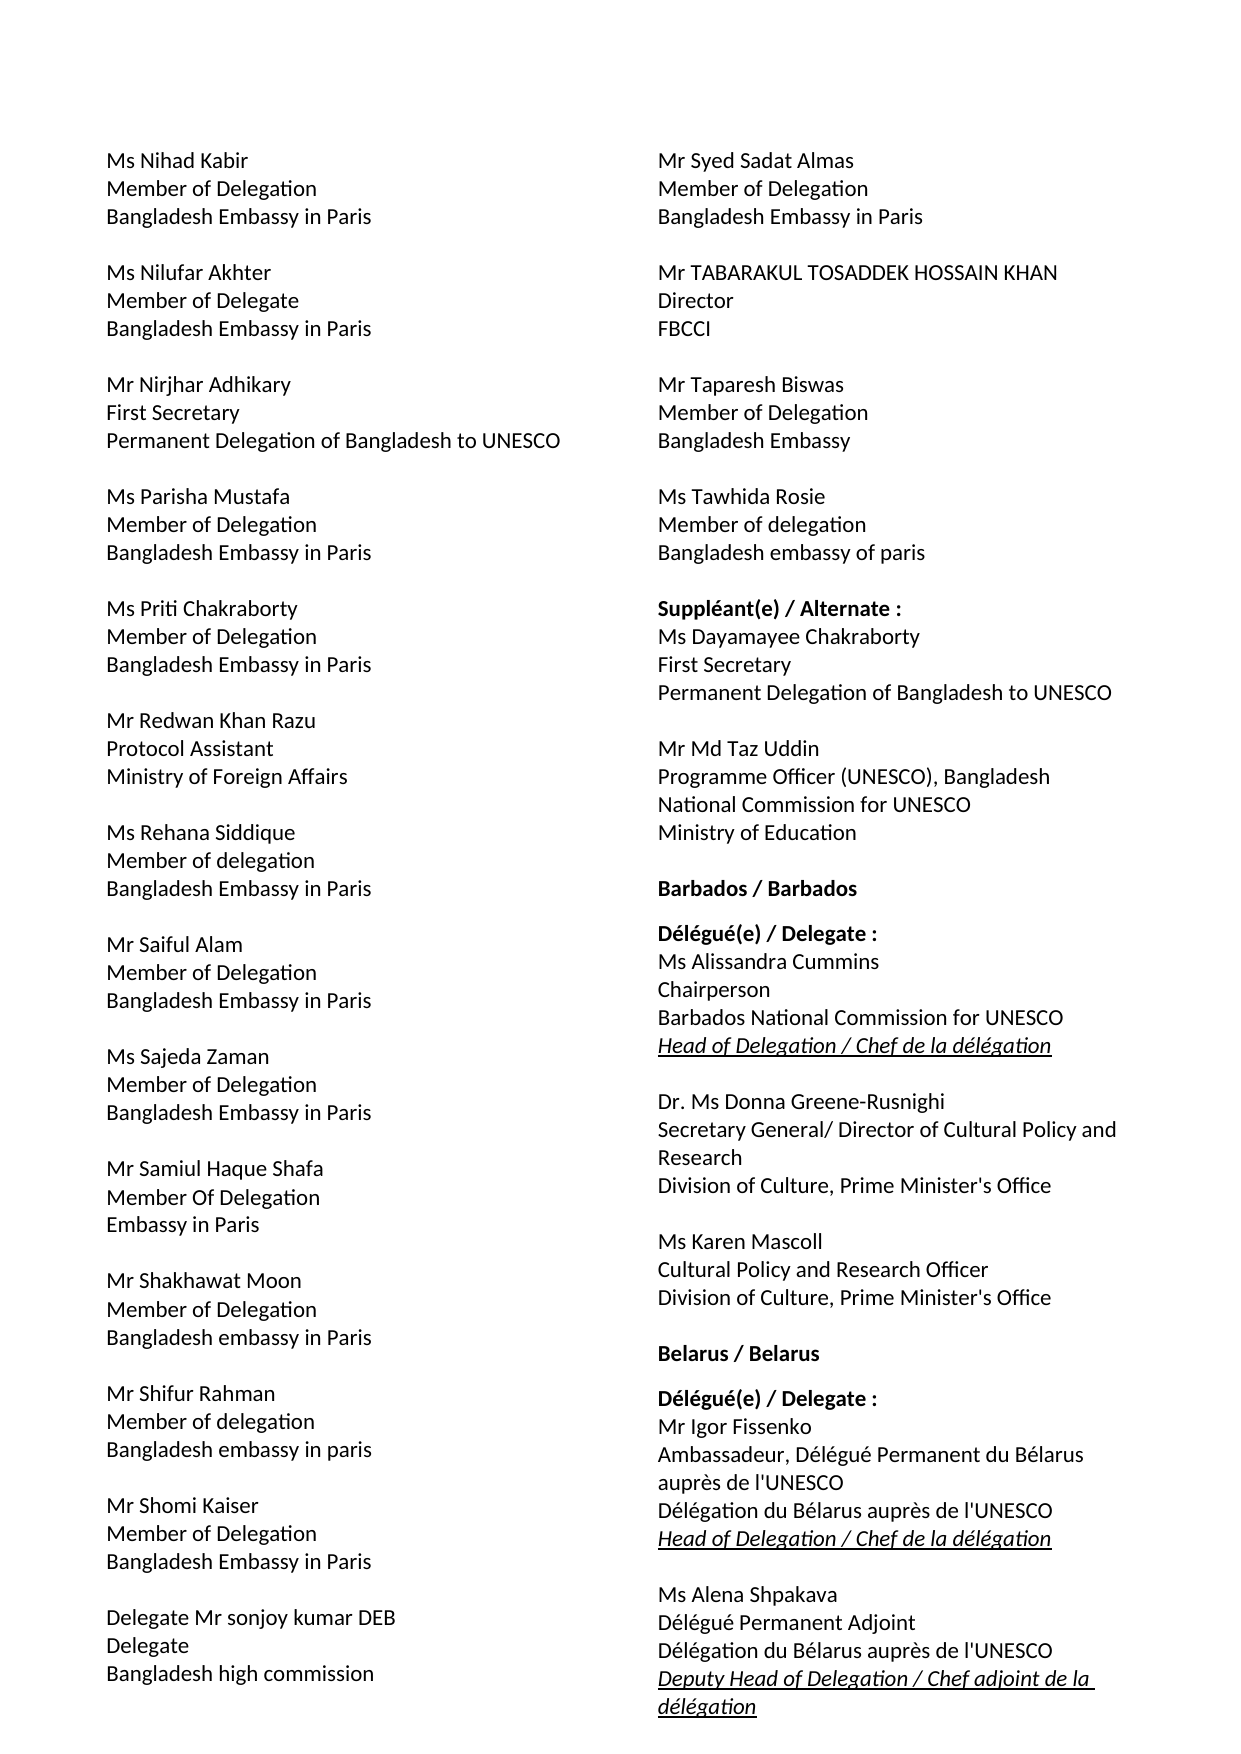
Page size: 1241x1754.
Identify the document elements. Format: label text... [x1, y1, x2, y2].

text Embassy in Paris [106, 1211, 583, 1239]
text Ms Nihad Kabir [106, 146, 583, 174]
text Director [658, 286, 1134, 314]
text Member of delegation [106, 846, 583, 874]
text Mr Syed Sadat Almas [658, 146, 1134, 174]
text Bangladesh Embassy in Paris [106, 650, 583, 678]
text First Secretary [106, 398, 583, 426]
text Bangladesh Embassy in Paris [106, 986, 583, 1014]
text Ministry of Foreign Affairs [106, 762, 583, 790]
text Barbados / Barbados [658, 874, 1134, 902]
text Bangladesh Embassy in Paris [106, 1098, 583, 1127]
text Ms Karen Mascoll [658, 1227, 1134, 1255]
text Mr Saiful Alam [106, 930, 583, 958]
text Suppléant(e) / Alternate : [658, 594, 1134, 622]
text Bangladesh Embassy in Paris [106, 314, 583, 342]
text Head of Delegation / Chef de la délégation [658, 1031, 1134, 1059]
text Délégué Permanent Adjoint [658, 1608, 1134, 1636]
text Bangladesh high commission [106, 1659, 583, 1687]
text Bangladesh Embassy in Paris [106, 874, 583, 902]
text Programme Officer (UNESCO), Bangladesh National Commission for UNESCO [658, 762, 1134, 818]
text Ambassadeur, Délégué Permanent du Bélarus auprès de l'UNESCO [658, 1440, 1134, 1496]
text Délégué(e) / Delegate : [658, 1384, 1134, 1412]
text Mr Nirjhar Adhikary [106, 370, 583, 398]
text Member of Delegation [658, 174, 1134, 202]
text Ms Priti Chakraborty [106, 594, 583, 622]
text Head of Delegation / Chef de la délégation [658, 1524, 1134, 1552]
text Mr Shifur Rahman [106, 1379, 583, 1407]
text Mr Igor Fissenko [658, 1412, 1134, 1440]
text Member of Delegation [106, 958, 583, 986]
text Délégation du Bélarus auprès de l'UNESCO [658, 1496, 1134, 1524]
text Belarus / Belarus [658, 1339, 1134, 1367]
text Mr Md Taz Uddin [658, 734, 1134, 762]
text Ms Alena Shpakava [658, 1580, 1134, 1608]
text Division of Culture, Prime Minister's Office [658, 1171, 1134, 1199]
text Chairperson [658, 975, 1134, 1003]
text Member of delegation [658, 510, 1134, 538]
text Division of Culture, Prime Minister's Office [658, 1283, 1134, 1311]
text Member Of Delegation [106, 1183, 583, 1211]
text Ms Parisha Mustafa [106, 482, 583, 510]
text Mr TABARAKUL TOSADDEK HOSSAIN KHAN [658, 258, 1134, 286]
text Bangladesh Embassy in Paris [106, 1547, 583, 1575]
text Member of Delegation [106, 1295, 583, 1323]
text Mr Taparesh Biswas [658, 370, 1134, 398]
text Ms Alissandra Cummins [658, 947, 1134, 975]
text Secretary General/ Director of Cultural Policy and Research [658, 1115, 1134, 1171]
text Ms Nilufar Akhter [106, 258, 583, 286]
text Delegate [106, 1631, 583, 1659]
text Protocol Assistant [106, 734, 583, 762]
text Member of Delegation [106, 174, 583, 202]
text Bangladesh Embassy in Paris [106, 538, 583, 566]
text Bangladesh Embassy in Paris [658, 202, 1134, 230]
text Ms Rehana Siddique [106, 818, 583, 846]
text Member of Delegation [106, 1071, 583, 1098]
text Barbados National Commission for UNESCO [658, 1003, 1134, 1031]
text Deputy Head of Delegation / Chef adjoint de la délégation [658, 1664, 1134, 1720]
text First Secretary [658, 650, 1134, 678]
text Bangladesh embassy of paris [658, 538, 1134, 566]
text Dr. Ms Donna Greene-Rusnighi [658, 1087, 1134, 1115]
text Délégation du Bélarus auprès de l'UNESCO [658, 1636, 1134, 1664]
text Member of Delegation [106, 1519, 583, 1547]
text Ms Tawhida Rosie [658, 482, 1134, 510]
text Member of delegation [106, 1407, 583, 1435]
text FBCCI [658, 314, 1134, 342]
text Délégué(e) / Delegate : [658, 919, 1134, 947]
text Mr Samiul Haque Shafa [106, 1154, 583, 1183]
text Mr Shakhawat Moon [106, 1267, 583, 1295]
text Permanent Delegation of Bangladesh to UNESCO [106, 426, 583, 454]
text Member of Delegation [106, 510, 583, 538]
text Ms Sajeda Zaman [106, 1042, 583, 1071]
text Bangladesh Embassy [658, 426, 1134, 454]
text Cultural Policy and Research Officer [658, 1255, 1134, 1283]
text Permanent Delegation of Bangladesh to UNESCO [658, 678, 1134, 706]
text Ministry of Education [658, 818, 1134, 846]
text Ms Dayamayee Chakraborty [658, 622, 1134, 650]
text Bangladesh Embassy in Paris [106, 202, 583, 230]
text Bangladesh embassy in Paris [106, 1323, 583, 1351]
text Mr Redwan Khan Razu [106, 706, 583, 734]
text Mr Shomi Kaiser [106, 1491, 583, 1519]
text Member of Delegate [106, 286, 583, 314]
text Member of Delegation [658, 398, 1134, 426]
text Bangladesh embassy in paris [106, 1435, 583, 1463]
text Delegate Mr sonjoy kumar DEB [106, 1603, 583, 1631]
text Member of Delegation [106, 622, 583, 650]
